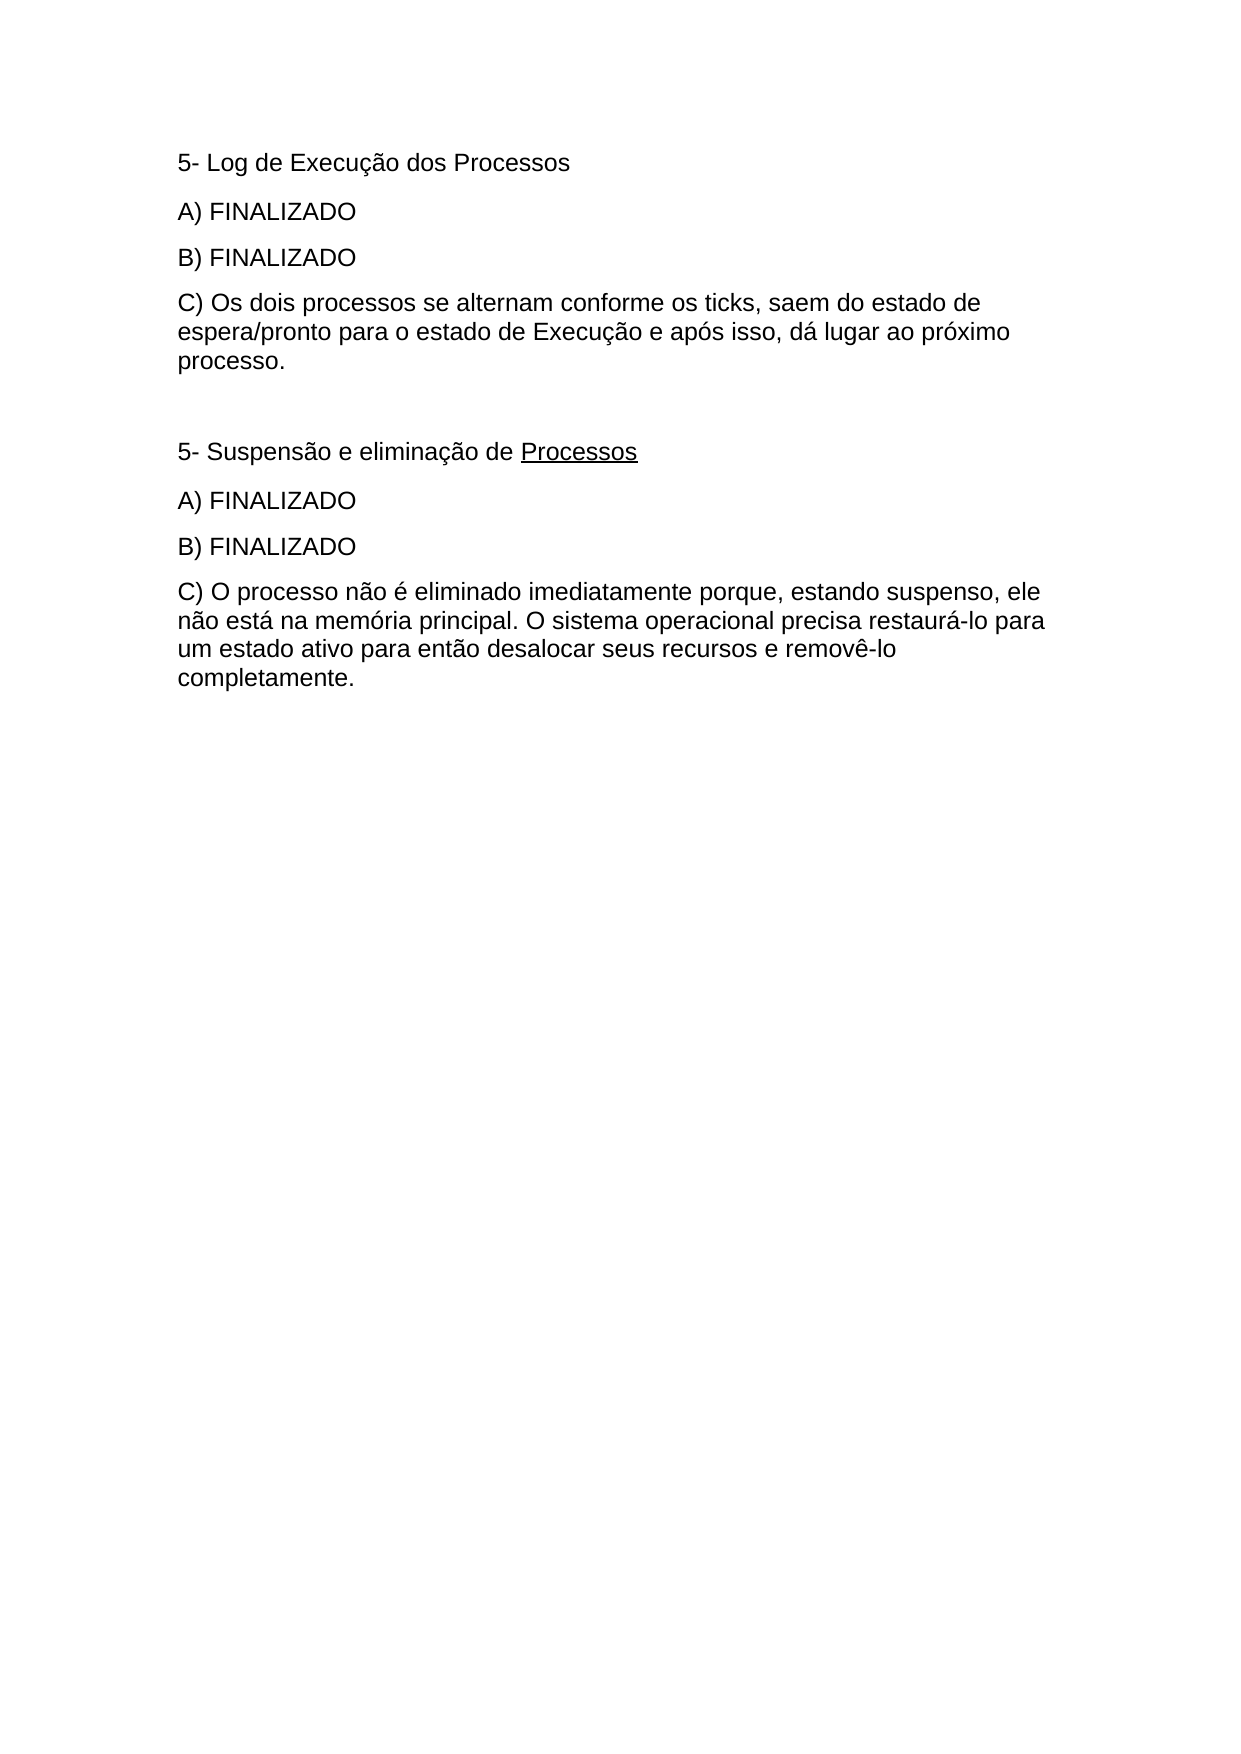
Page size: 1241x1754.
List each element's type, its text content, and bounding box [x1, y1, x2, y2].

text A) FINALIZADO [177, 197, 1063, 226]
text B) FINALIZADO [177, 243, 1063, 271]
text C) Os dois processos se alternam conforme os ticks, saem do estado de espera/pronto para o estado de Execução e após isso, dá lugar ao próximo processo. [177, 288, 1063, 374]
text A) FINALIZADO [177, 486, 1063, 515]
text 5- Log de Execução dos Processos [177, 148, 1063, 176]
text 5- Suspensão e eliminação de Processos [177, 436, 1063, 465]
text C) O processo não é eliminado imediatamente porque, estando suspenso, ele não está na memória principal. O sistema operacional precisa restaurá-lo para um estado ativo para então desalocar seus recursos e removê-lo completamente. [177, 577, 1063, 692]
text B) FINALIZADO [177, 532, 1063, 560]
